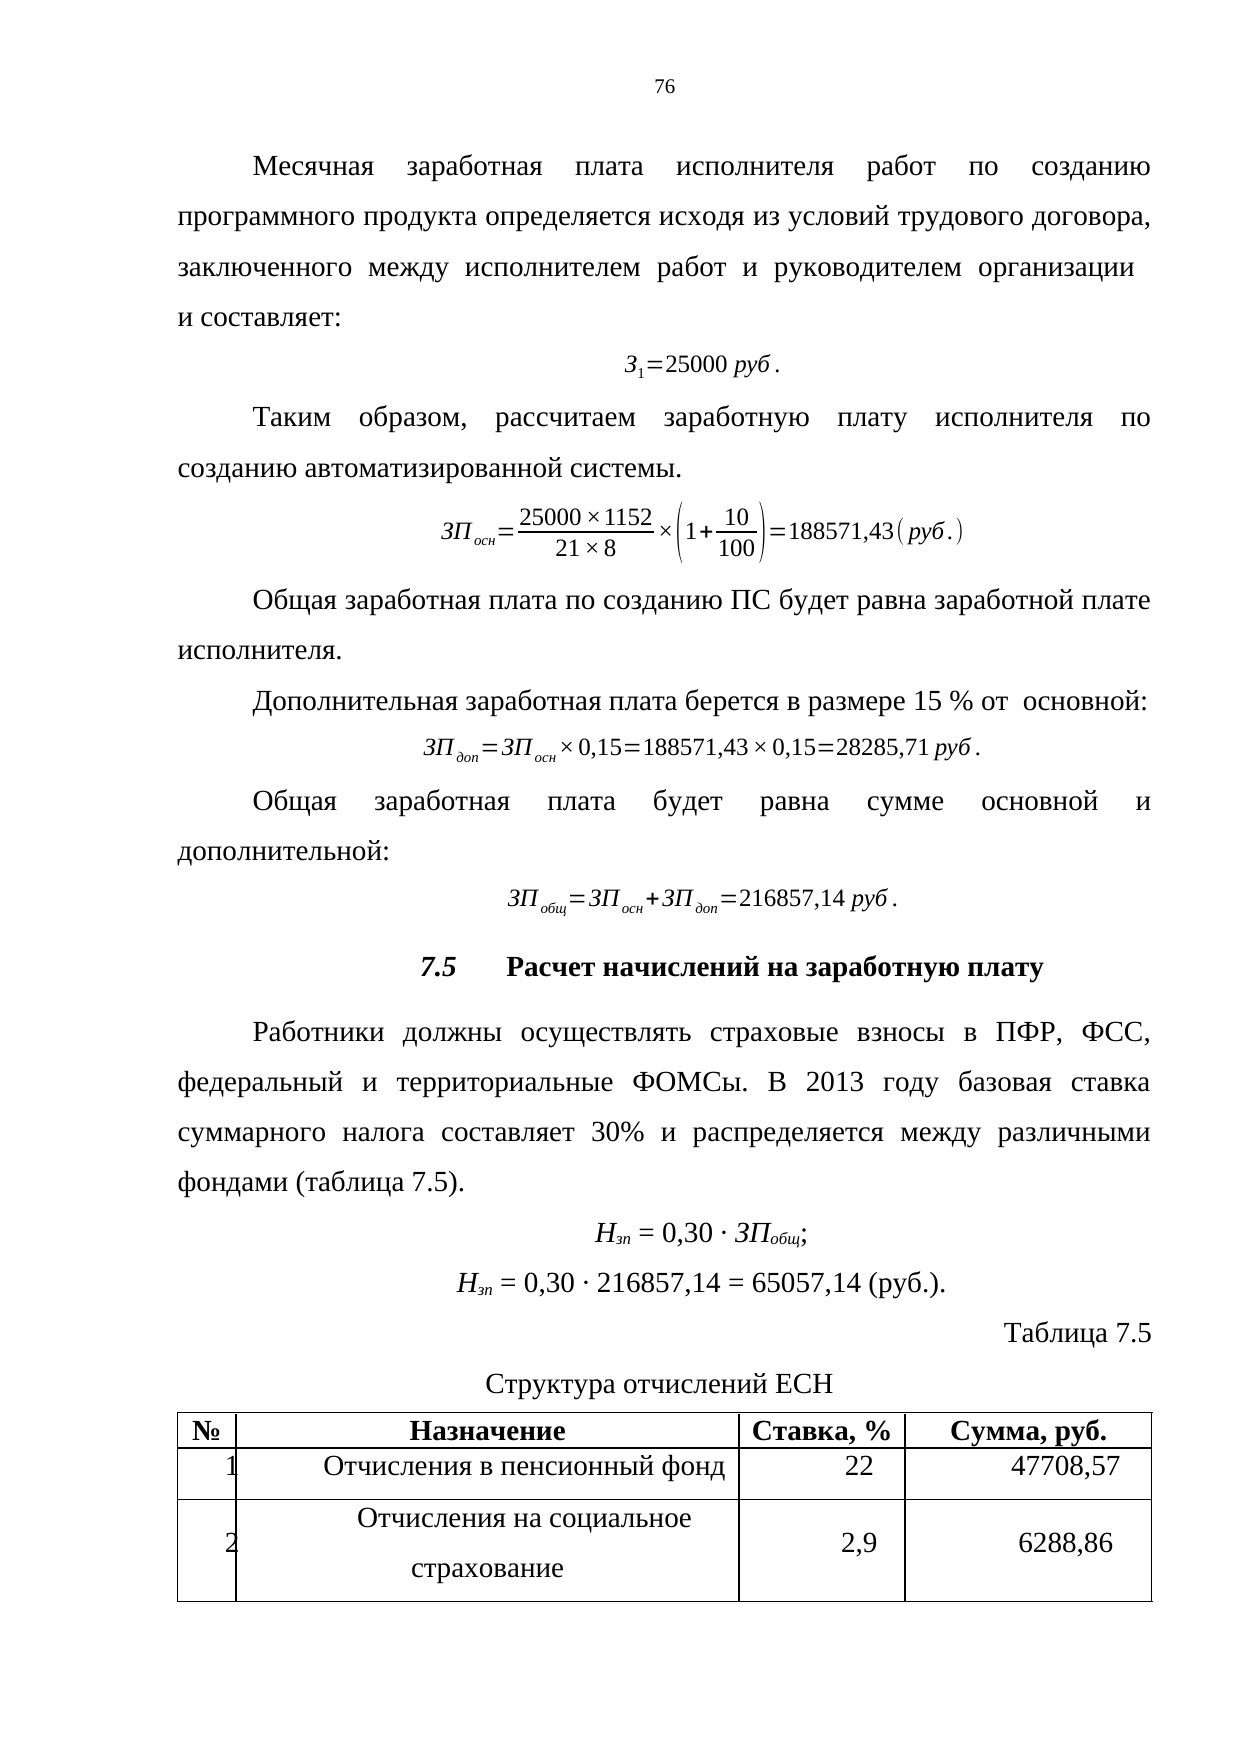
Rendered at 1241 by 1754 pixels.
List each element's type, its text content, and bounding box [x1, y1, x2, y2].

table_cell 2,9 [740, 1500, 904, 1601]
text Дополнительная заработная плата берется в размере 15 % от основной: [177, 683, 1152, 716]
table_header № [178, 1413, 236, 1447]
text Общая заработная плата будет равна сумме основной и дополнительной: [177, 783, 1152, 867]
text Общая заработная плата по созданию ПС будет равна заработной плате исполнителя. [177, 582, 1152, 666]
table_header Ставка, % [740, 1413, 905, 1447]
table_cell 2 [178, 1500, 235, 1601]
text Нзп = 0,30 ∙ 216857,14 = 65057,14 (руб.). [177, 1265, 1152, 1299]
subtitle Расчет начислений на заработную плату [237, 949, 1152, 982]
table_cell 6288,86 [906, 1500, 1151, 1601]
table_cell Отчисления на социальное страхование [237, 1500, 738, 1601]
text Нзп = 0,30 ∙ ЗПобщ; [177, 1215, 1152, 1248]
text Структура отчислений ЕСН [271, 1366, 1048, 1399]
table_cell 47708,57 [906, 1449, 1151, 1499]
table_cell Отчисления в пенсионный фонд [237, 1449, 738, 1499]
text Таким образом, рассчитаем заработную плату исполнителя по созданию автоматизированной системы. [177, 399, 1152, 483]
text Таблица 7.5 [177, 1316, 1152, 1349]
text Месячная заработная плата исполнителя работ по созданию программного продукта определяется исходя из условий трудового договора, заключенного между исполнителем работ и руководителем организации и составляет: [177, 148, 1152, 332]
text Работники должны осуществлять страховые взносы в ПФР, ФСС, федеральный и территориальные ФОМСы. В 2013 году базовая ставка суммарного налога составляет 30% и распределяется между различными фондами (таблица 7.5). [177, 1014, 1152, 1198]
table_cell 22 [740, 1449, 904, 1499]
table_header Назначение [237, 1413, 739, 1447]
table_header Сумма, руб. [906, 1413, 1151, 1447]
table_cell 1 [178, 1449, 235, 1499]
